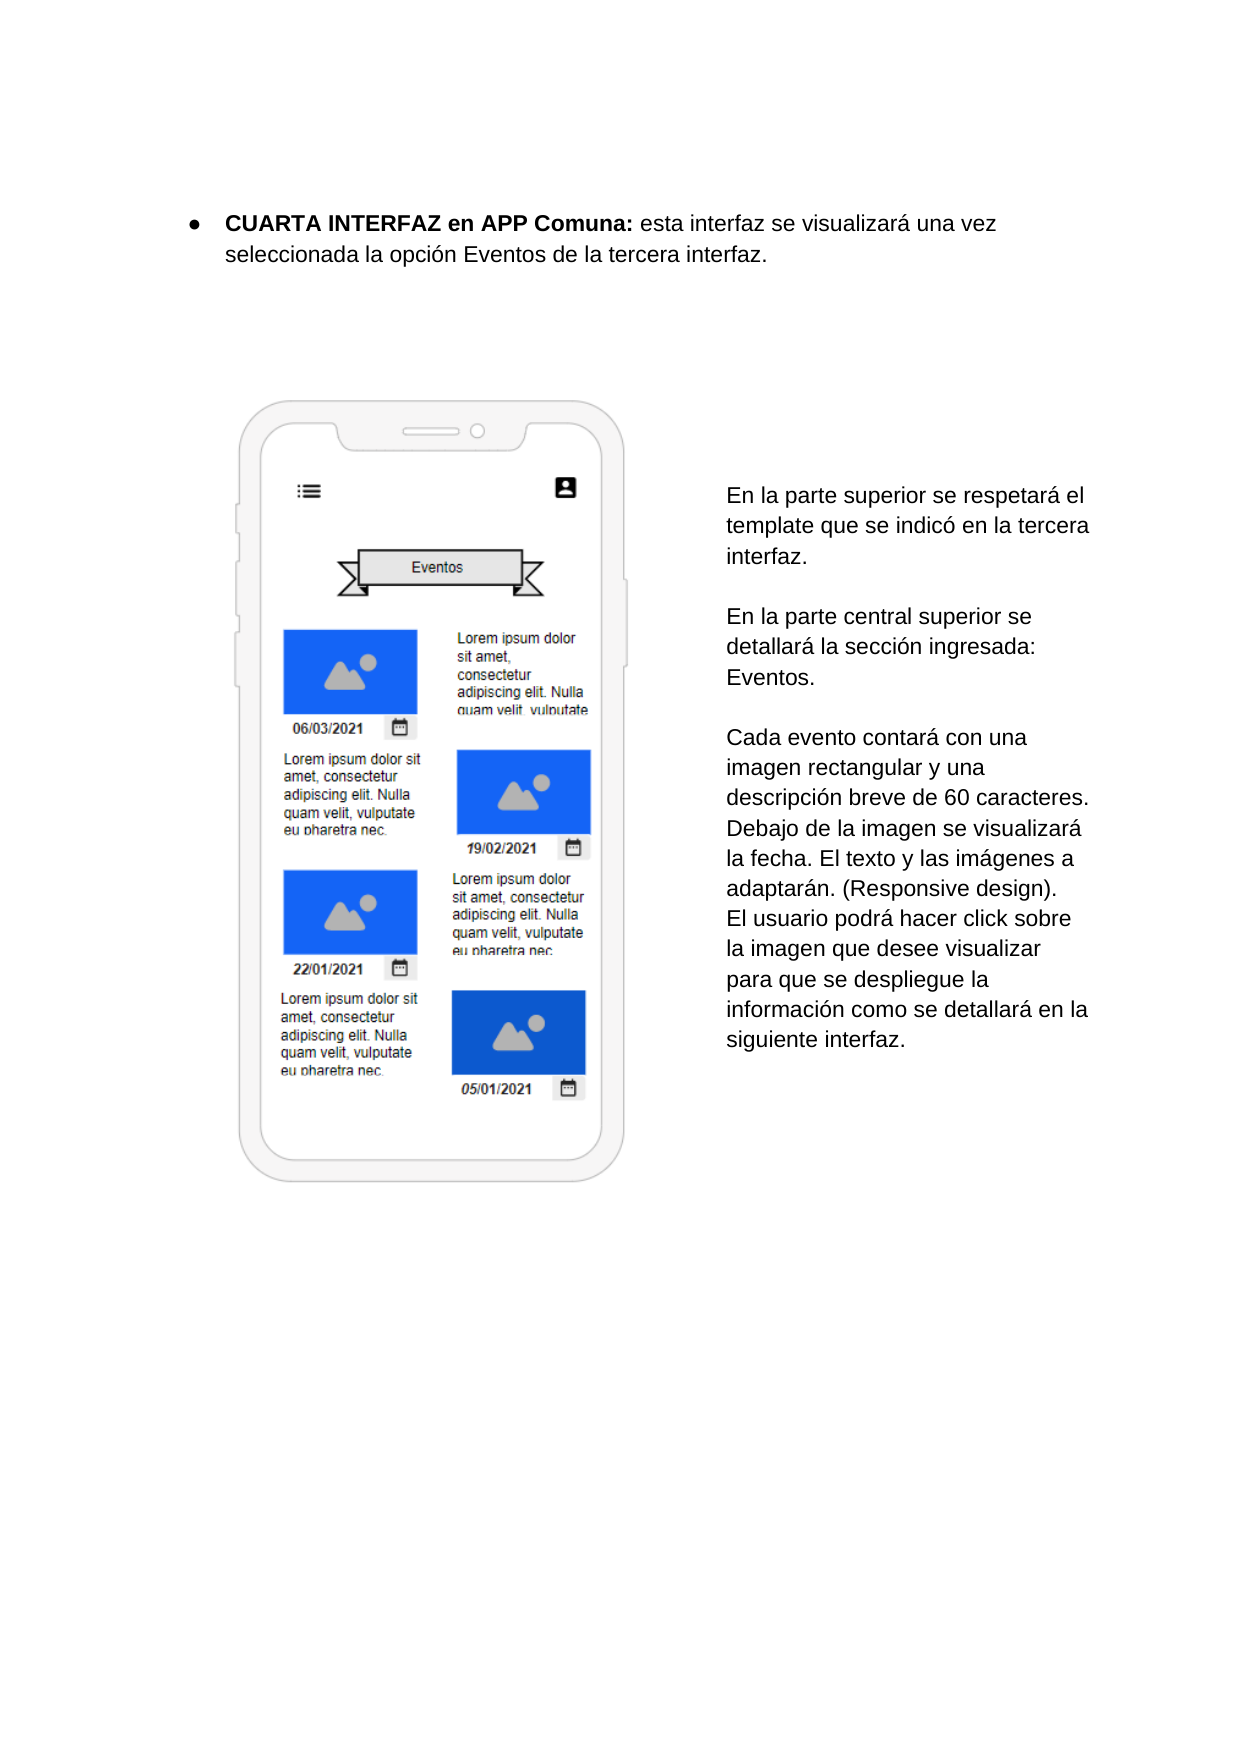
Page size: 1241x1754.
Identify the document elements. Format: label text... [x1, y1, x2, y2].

text En la parte central superior se detallará la sección ingresada: Eventos. [633, 603, 1090, 690]
text En la parte superior se respetará el template que se indicó en la tercera interfaz. [633, 482, 1090, 569]
picture [228, 393, 633, 1197]
text El usuario podrá hacer click sobre la imagen que desee visualizar para que se despliegue la información como se detallará en la siguiente interfaz. [633, 905, 1090, 1052]
text Cada evento contará con una imagen rectangular y una descripción breve de 60 caracteres. Debajo de la imagen se visualizará la fecha. El texto y las imágenes a adaptarán. (Responsive design). [633, 724, 1090, 901]
list CUARTA INTERFAZ en APP Comuna: esta interfaz se visualizará una vez seleccionada la opción Eventos de la tercera interfaz. [187, 210, 1090, 267]
